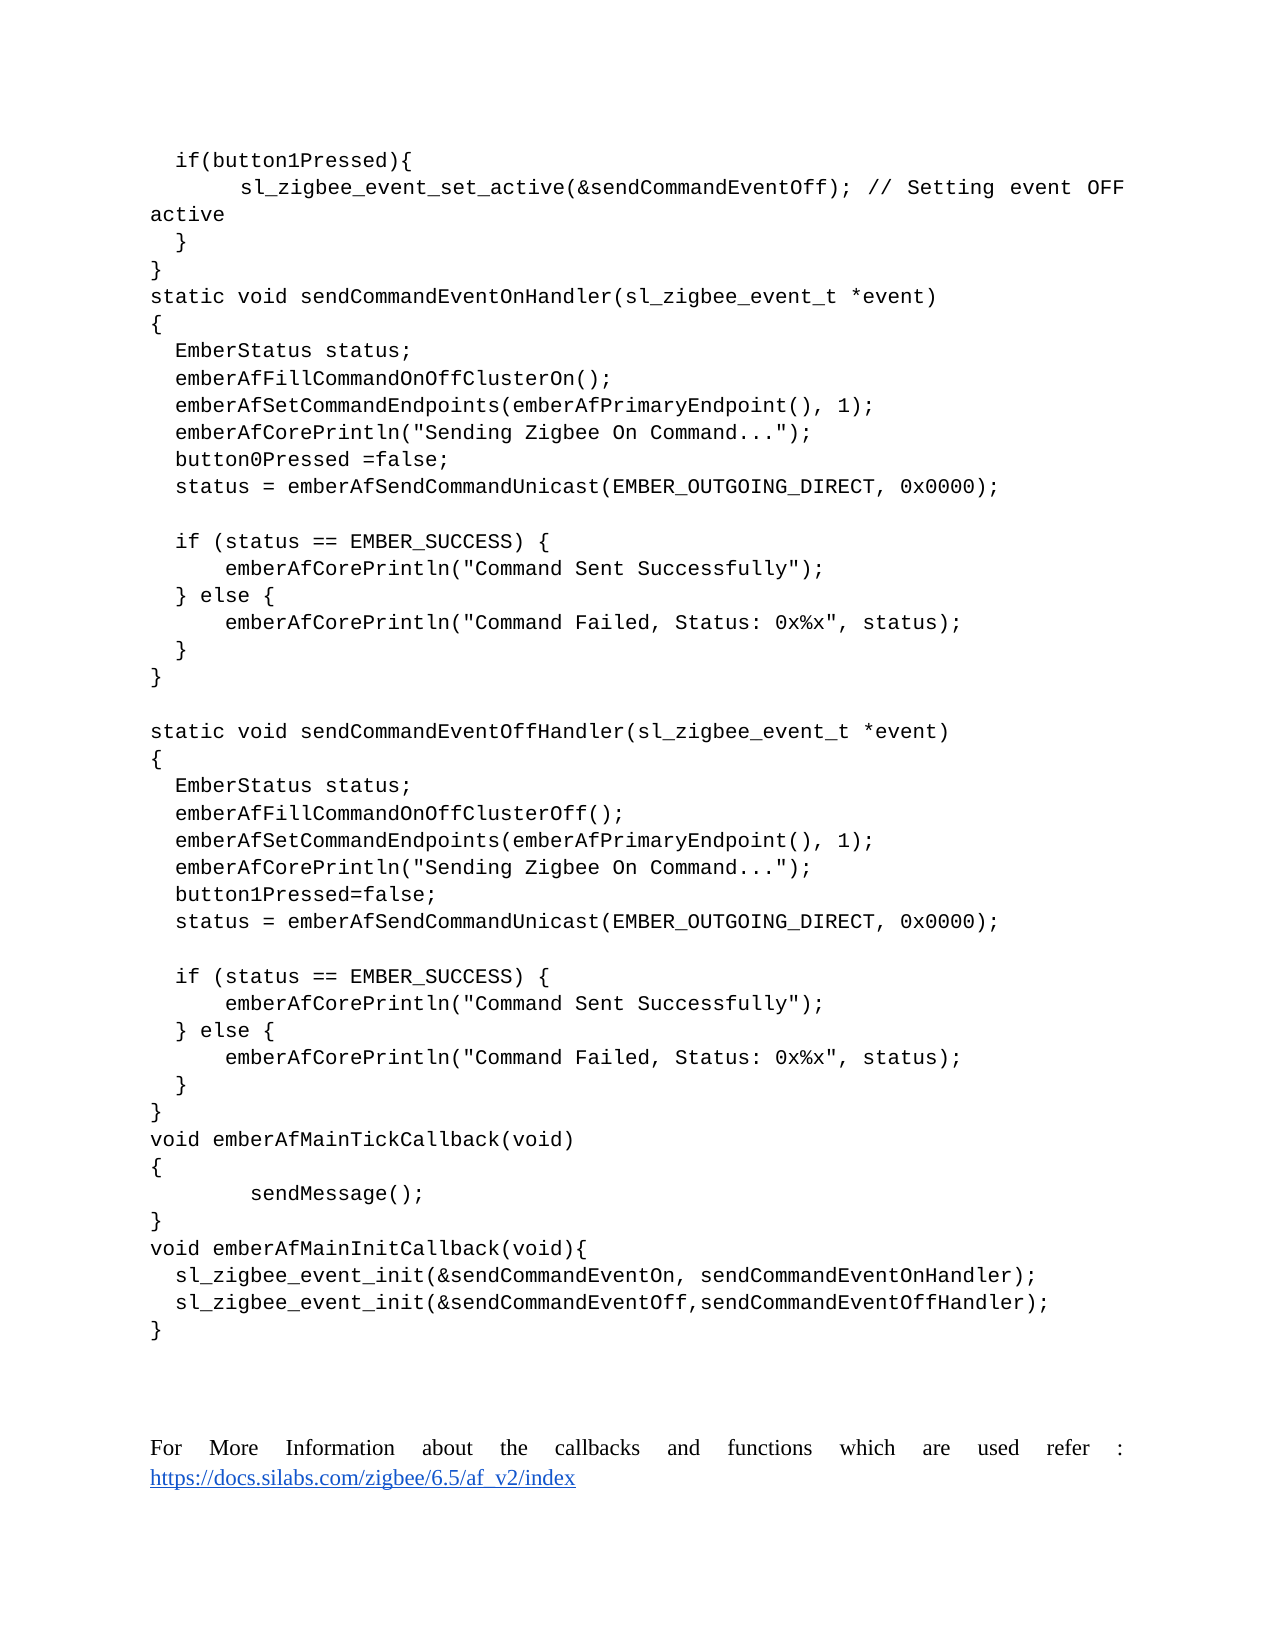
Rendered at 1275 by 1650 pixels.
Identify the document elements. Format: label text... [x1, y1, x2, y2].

text } [150, 1210, 1125, 1234]
text sl_zigbee_event_set_active(&sendCommandEventOff); // Setting event OFF active [150, 177, 1125, 228]
text } [150, 1319, 1125, 1343]
text button1Pressed=false; [150, 884, 1125, 908]
text } else { [150, 1020, 1125, 1044]
text sl_zigbee_event_init(&sendCommandEventOff,sendCommandEventOffHandler); [150, 1292, 1125, 1316]
text if (status == EMBER_SUCCESS) { [150, 966, 1125, 989]
text emberAfSetCommandEndpoints(emberAfPrimaryEndpoint(), 1); [150, 830, 1125, 853]
text sl_zigbee_event_init(&sendCommandEventOn, sendCommandEventOnHandler); [150, 1265, 1125, 1288]
text static void sendCommandEventOffHandler(sl_zigbee_event_t *event) [150, 721, 1125, 744]
text { [150, 313, 1125, 337]
text } [150, 1102, 1125, 1125]
text emberAfCorePrintln("Sending Zigbee On Command..."); [150, 422, 1125, 446]
text emberAfFillCommandOnOffClusterOff(); [150, 802, 1125, 826]
text } [150, 667, 1125, 690]
text if (status == EMBER_SUCCESS) { [150, 531, 1125, 554]
text sendMessage(); [150, 1183, 1125, 1207]
text void emberAfMainTickCallback(void) [150, 1129, 1125, 1152]
text static void sendCommandEventOnHandler(sl_zigbee_event_t *event) [150, 286, 1125, 309]
text void emberAfMainInitCallback(void){ [150, 1237, 1125, 1261]
text button0Pressed =false; [150, 449, 1125, 473]
text if(button1Pressed){ [150, 150, 1125, 174]
text } else { [150, 585, 1125, 609]
text } [150, 639, 1125, 663]
text emberAfSetCommandEndpoints(emberAfPrimaryEndpoint(), 1); [150, 395, 1125, 418]
text { [150, 1156, 1125, 1179]
text } [150, 232, 1125, 255]
text { [150, 748, 1125, 772]
text emberAfCorePrintln("Command Sent Successfully"); [150, 993, 1125, 1016]
text emberAfCorePrintln("Command Sent Successfully"); [150, 558, 1125, 581]
text emberAfCorePrintln("Sending Zigbee On Command..."); [150, 857, 1125, 881]
text emberAfCorePrintln("Command Failed, Status: 0x%x", status); [150, 1047, 1125, 1071]
text } [150, 1074, 1125, 1098]
text EmberStatus status; [150, 775, 1125, 799]
text emberAfCorePrintln("Command Failed, Status: 0x%x", status); [150, 612, 1125, 636]
text emberAfFillCommandOnOffClusterOn(); [150, 367, 1125, 391]
text EmberStatus status; [150, 340, 1125, 364]
text status = emberAfSendCommandUnicast(EMBER_OUTGOING_DIRECT, 0x0000); [150, 476, 1125, 500]
text status = emberAfSendCommandUnicast(EMBER_OUTGOING_DIRECT, 0x0000); [150, 911, 1125, 935]
text } [150, 259, 1125, 282]
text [150, 1404, 1125, 1490]
